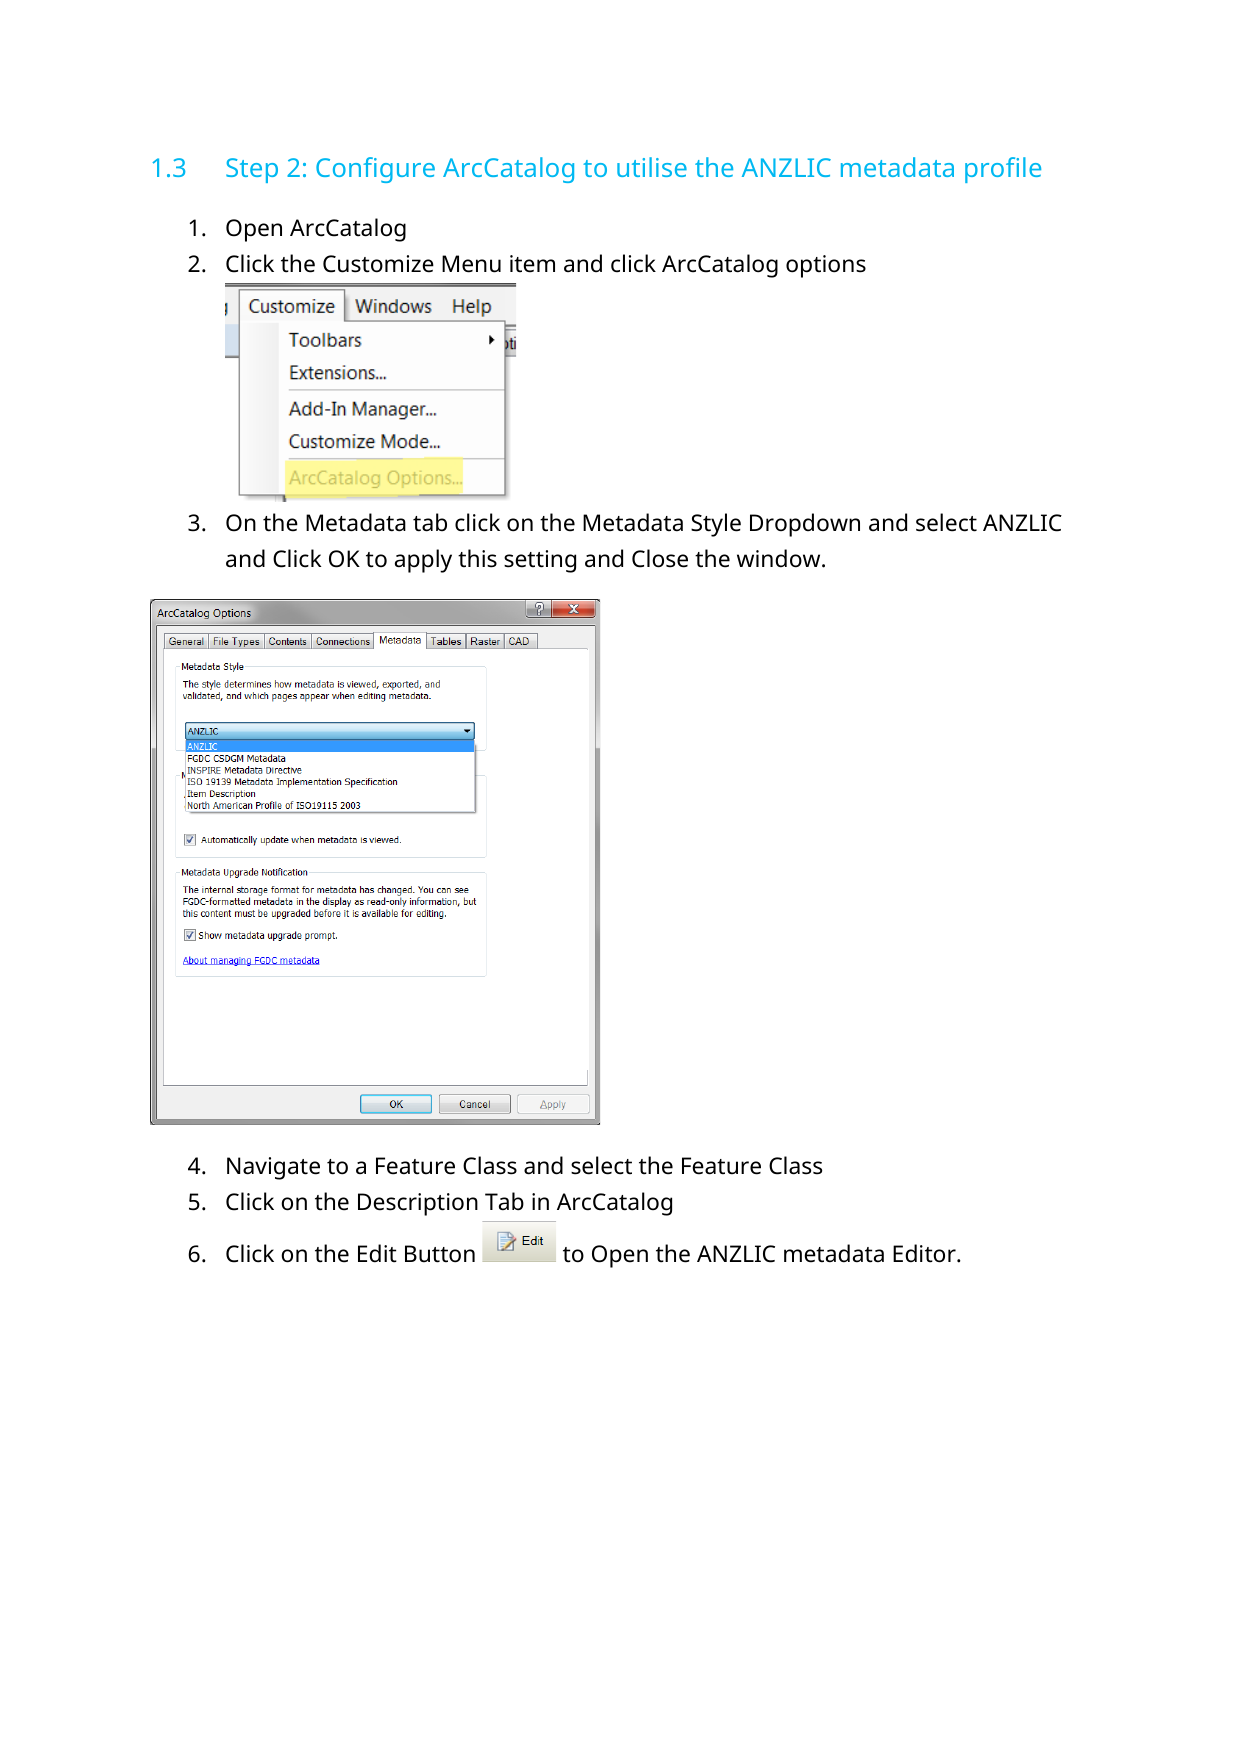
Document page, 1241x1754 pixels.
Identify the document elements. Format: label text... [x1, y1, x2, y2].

picture [225, 283, 517, 502]
subtitle Step 2: Configure ArcCatalog to utilise the ANZLIC metadata profile [150, 150, 1090, 186]
picture [150, 599, 600, 1125]
list Click the Customize Menu item and click ArcCatalog options [187, 248, 1090, 279]
list Open ArcCatalog [187, 212, 1090, 243]
list Navigate to a Feature Class and select the Feature Class [187, 1150, 1090, 1181]
list Click on the Edit Button to Open the ANZLIC metadata Editor. [187, 1222, 1090, 1269]
picture [482, 1221, 557, 1263]
list On the Metadata tab click on the Metadata Style Dropdown and select ANZLIC and Click OK to apply this setting and Close the window. [187, 507, 1090, 574]
list Click on the Description Tab in ArcCatalog [187, 1186, 1090, 1217]
